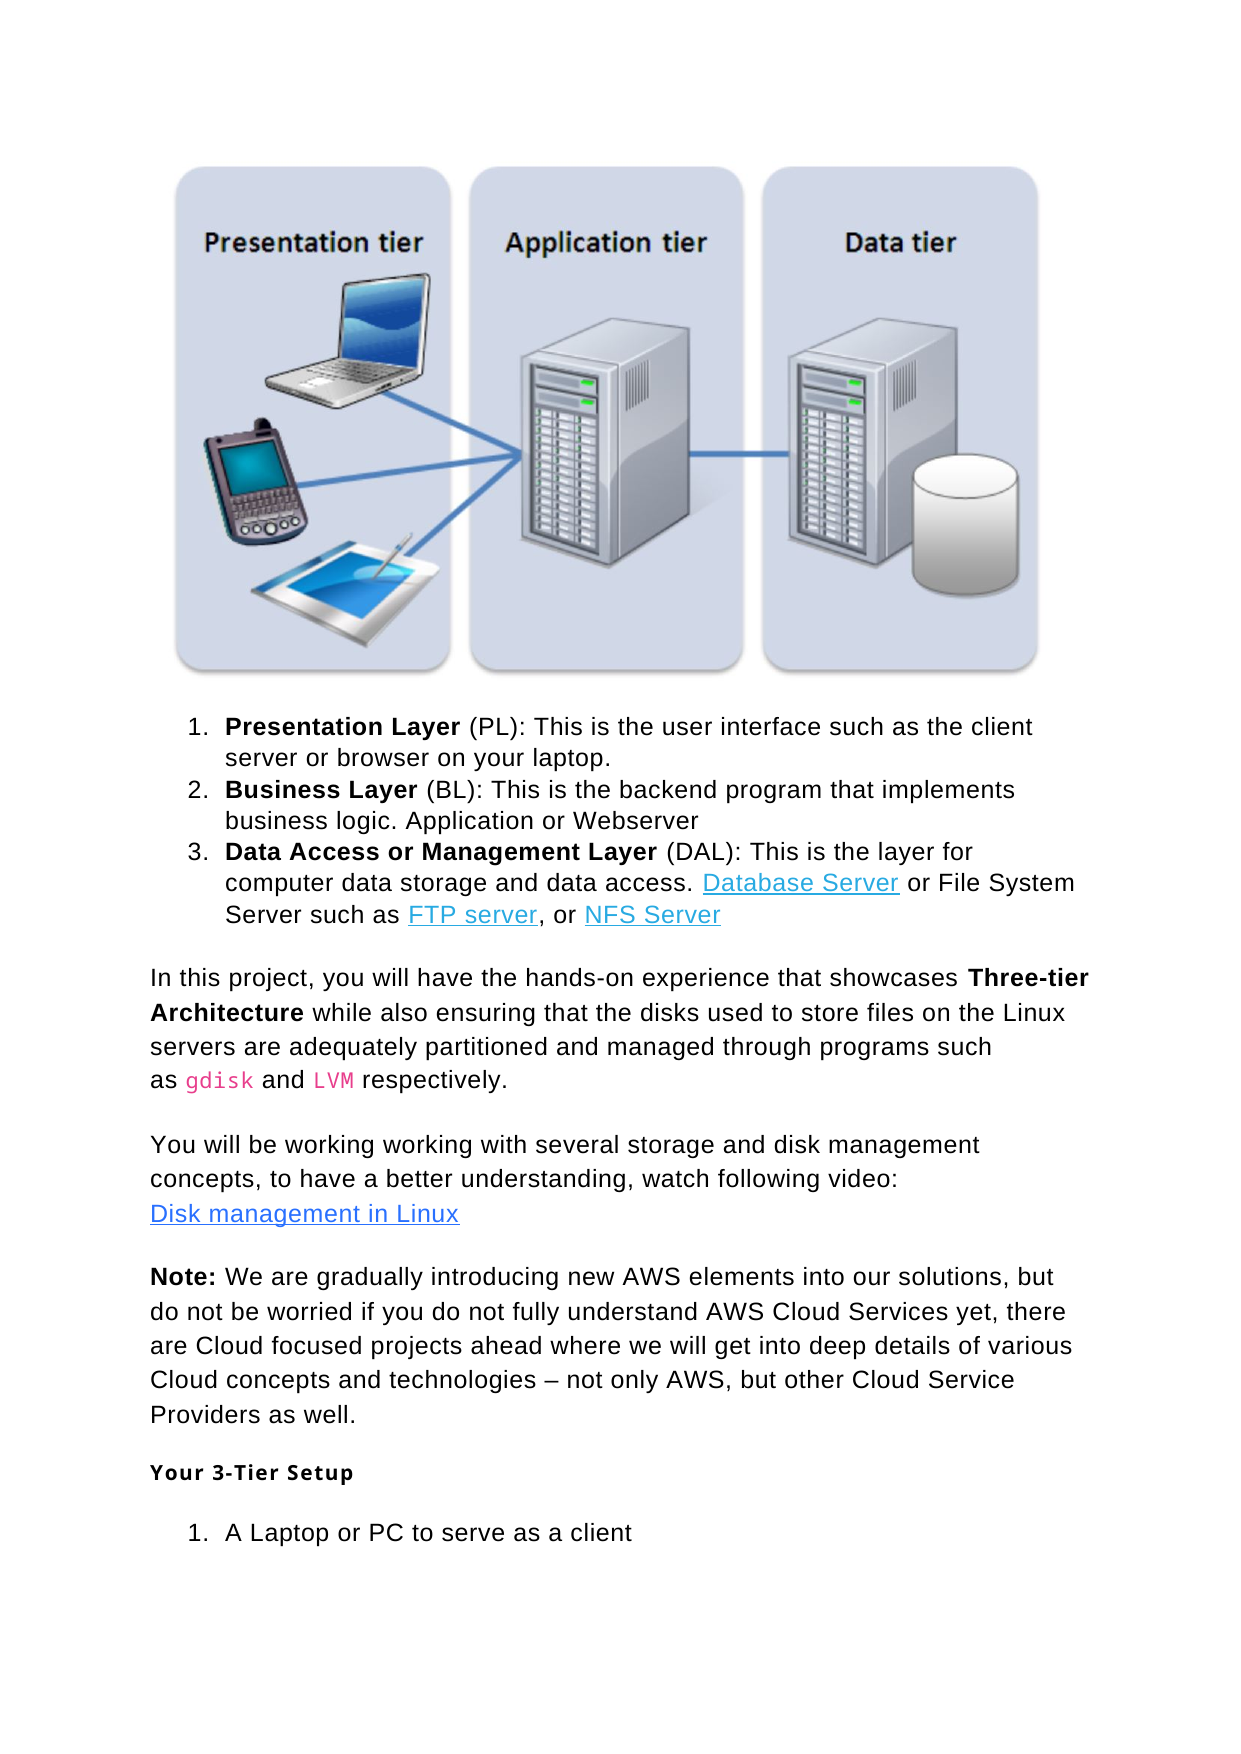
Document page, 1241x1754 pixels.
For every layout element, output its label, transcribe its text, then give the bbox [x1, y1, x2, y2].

list A Laptop or PC to serve as a client [187, 1515, 1090, 1546]
picture [150, 150, 1091, 681]
text Your 3-Tier Setup [150, 1458, 1090, 1486]
list Presentation Layer (PL): This is the user interface such as the client server or browser on your laptop. [187, 710, 1090, 772]
list Data Access or Management Layer (DAL): This is the layer for computer data storage and data access. Database Server or File System Server such as FTP server, or NFS Server [187, 835, 1090, 928]
text You will be working working with several storage and disk management concepts, to have a better understanding, watch following video: Disk management in Linux [150, 1124, 1090, 1227]
list Business Layer (BL): This is the backend program that implements business logic. Application or Webserver [187, 772, 1090, 835]
text In this project, you will have the hands-on experience that showcases Three-tier Architecture while also ensuring that the disks used to store files on the Linux servers are adequately partitioned and managed through programs such as gdisk and LVM respectively. [150, 958, 1090, 1095]
text Note: We are gradually introducing new AWS elements into our solutions, but do not be worried if you do not fully understand AWS Cloud Services yet, there are Cloud focused projects ahead where we will get into deep details of various Cloud concepts and technologies – not only AWS, but other Cloud Service Providers as well. [150, 1257, 1090, 1428]
